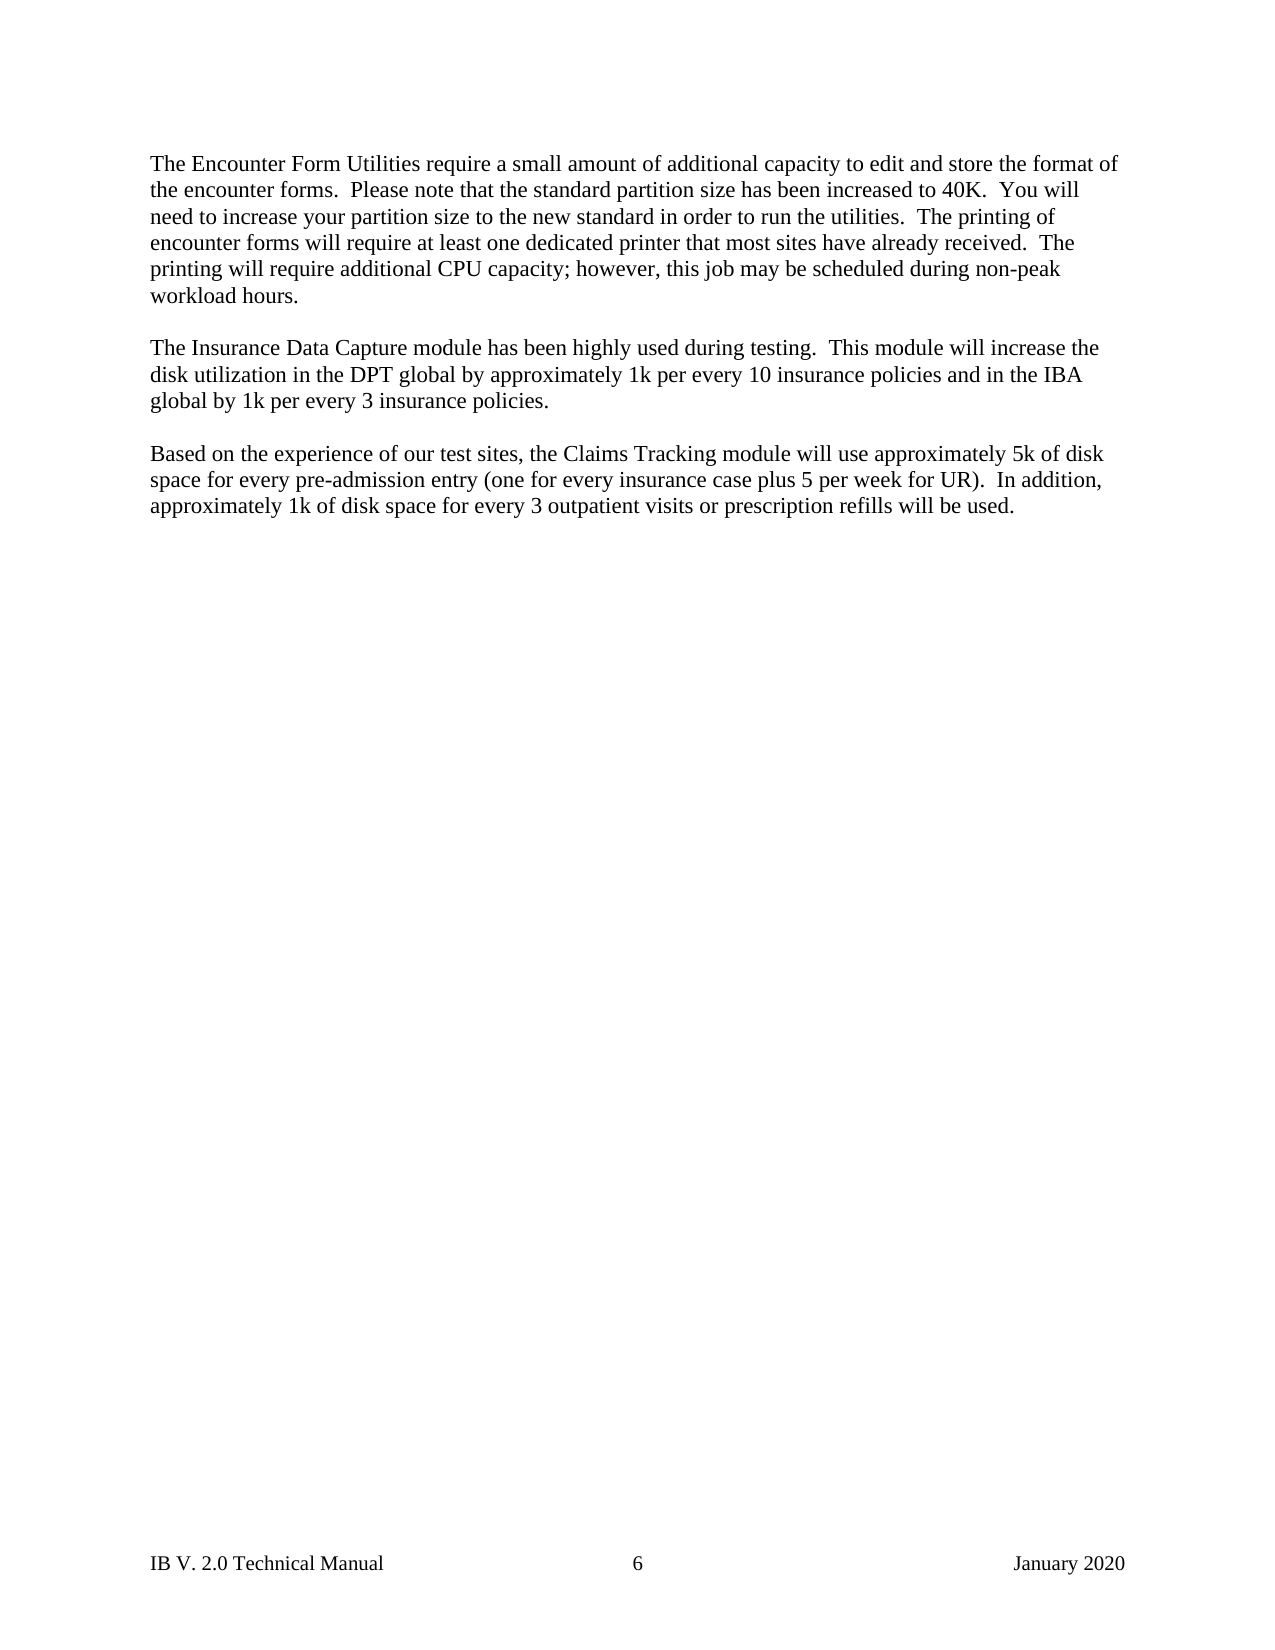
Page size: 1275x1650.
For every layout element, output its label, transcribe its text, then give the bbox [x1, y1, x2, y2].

text Based on the experience of our test sites, the Claims Tracking module will use approximately 5k of disk space for every pre-admission entry (one for every insurance case plus 5 per week for UR). In addition, approximately 1k of disk space for every 3 outpatient visits or prescription refills will be used. [150, 440, 1125, 519]
text The Encounter Form Utilities require a small amount of additional capacity to edit and store the format of the encounter forms. Please note that the standard partition size has been increased to 40K. You will need to increase your partition size to the new standard in order to run the utilities. The printing of encounter forms will require at least one dedicated printer that most sites have already received. The printing will require additional CPU capacity; however, this job may be scheduled during non-peak workload hours. [150, 150, 1125, 308]
text The Insurance Data Capture module has been highly used during testing. This module will increase the disk utilization in the DPT global by approximately 1k per every 10 insurance policies and in the IBA global by 1k per every 3 insurance policies. [150, 334, 1125, 413]
